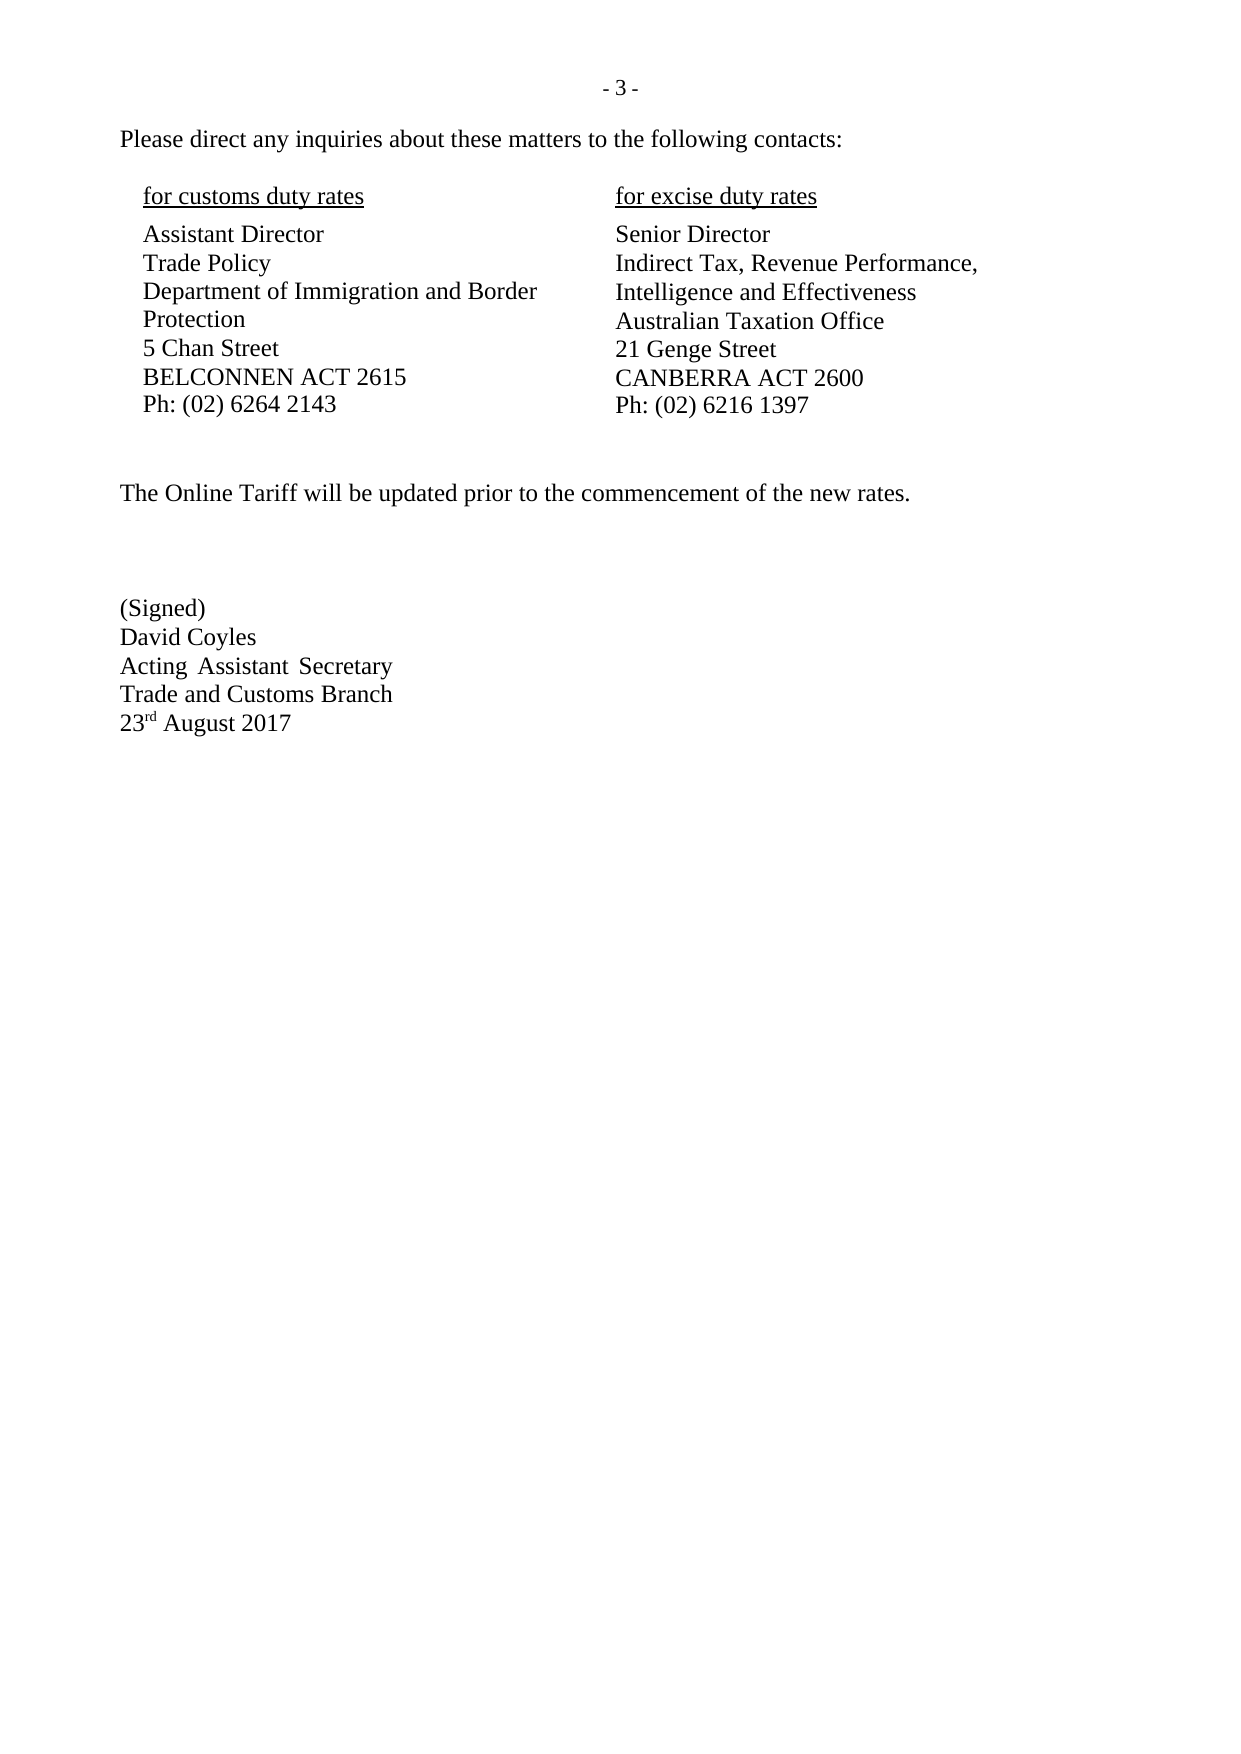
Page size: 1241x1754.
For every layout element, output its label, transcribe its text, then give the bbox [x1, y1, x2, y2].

text (Signed) David Coyles [119, 593, 257, 651]
table_header for customs duty rates Assistant Director Trade Policy Department of Immigration and Border Protection 5 Chan Street BELCONNEN ACT 2615 Ph: (02) 6264 2143 [122, 183, 576, 421]
text Please direct any inquiries about these matters to the following contacts: [119, 124, 1240, 153]
text The Online Tariff will be updated prior to the commencement of the new rates. [119, 478, 1240, 507]
table_header for excise duty rates Senior Director Indirect Tax, Revenue Performance, Intelligence and Effectiveness Australian Taxation Office 21 Genge Street CANBERRA ACT 2600 Ph: (02) 6216 1397 [576, 183, 998, 421]
text Acting Assistant Secretary Trade and Customs Branch 23rd August 2017 [119, 651, 393, 737]
